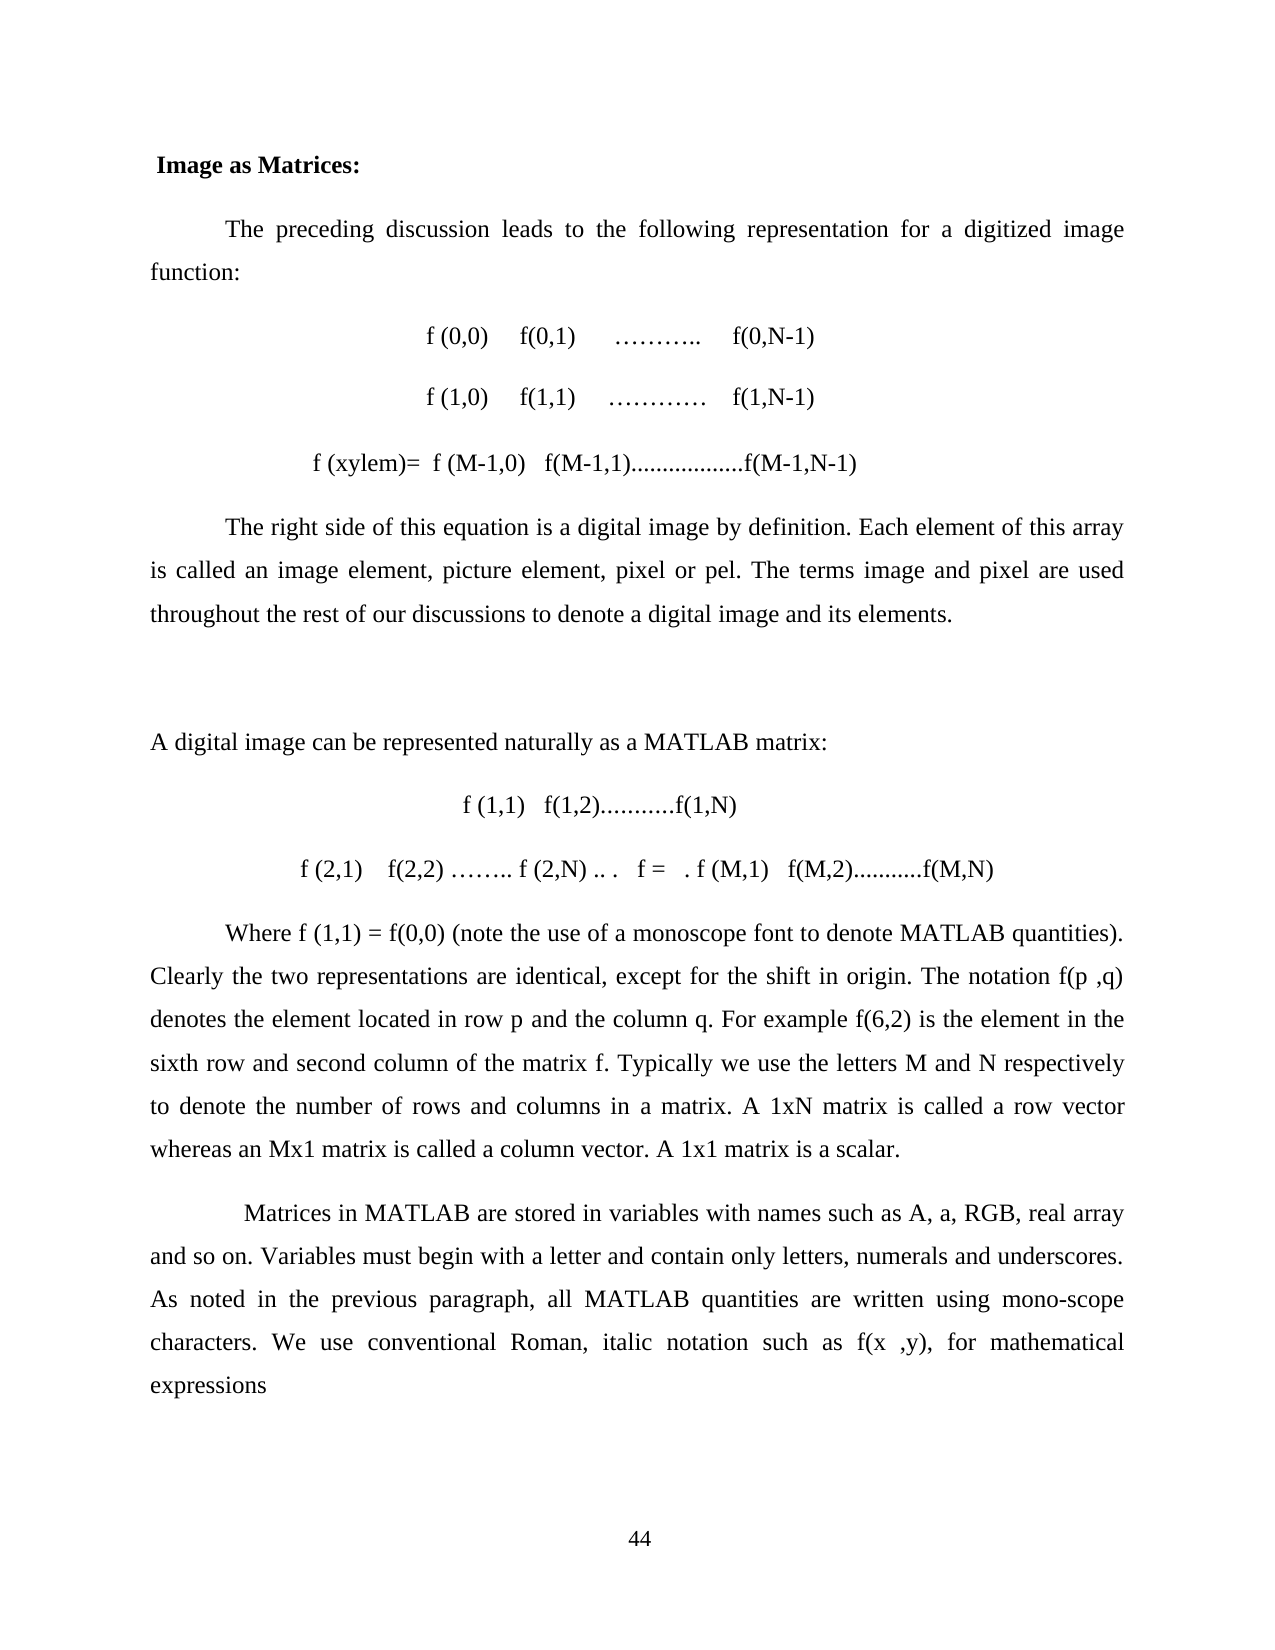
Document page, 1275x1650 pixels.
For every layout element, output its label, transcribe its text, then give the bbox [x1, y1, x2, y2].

text f (1,1) f(1,2) f(1,N) [462, 791, 1146, 819]
text Matrices in MATLAB are stored in variables with names such as A, a, RGB, real array and so on. Variables must begin with a letter and contain only letters, numerals and underscores. As noted in the previous paragraph, all MATLAB quantities are written using mono-scope characters. We use conventional Roman, italic notation such as f(x ,y), for mathematical expressions [150, 1198, 1125, 1399]
subtitle Image as Matrices: [156, 150, 1146, 179]
table_header f(0,1) [504, 322, 591, 368]
table_cell f (1,0) [421, 368, 504, 413]
text Where f (1,1) = f(0,0) (note the use of a monoscope font to denote MATLAB quantities). Clearly the two representations are identical, except for the shift in origin. The notation f(p ,q) denotes the element located in row p and the column q. For example f(6,2) is the element in the sixth row and second column of the matrix f. Typically we use the letters M and N respectively to denote the number of rows and columns in a matrix. A 1xN matrix is called a row vector whereas an Mx1 matrix is called a column vector. A 1x1 matrix is a scalar. [150, 918, 1125, 1163]
text f (2,1) f(2,2) …….. f (2,N) .. . f = . f (M,1) f(M,2) f(M,N) [300, 854, 1146, 883]
table_header ……….. f(0,N-1) [591, 322, 819, 368]
text A digital image can be represented naturally as a MATLAB matrix: [150, 727, 1146, 755]
table_cell ………… f(1,N-1) [591, 368, 819, 413]
text The right side of this equation is a digital image by definition. Each element of this array is called an image element, picture element, pixel or pel. The terms image and pixel are used throughout the rest of our discussions to denote a digital image and its elements. [150, 512, 1125, 627]
text The preceding discussion leads to the following representation for a digitized image function: [150, 214, 1125, 286]
text f (xylem)= f (M-1,0) f(M-1,1) f(M-1,N-1) [312, 448, 1146, 477]
table_header f (0,0) [421, 322, 504, 368]
table_cell f(1,1) [504, 368, 591, 413]
